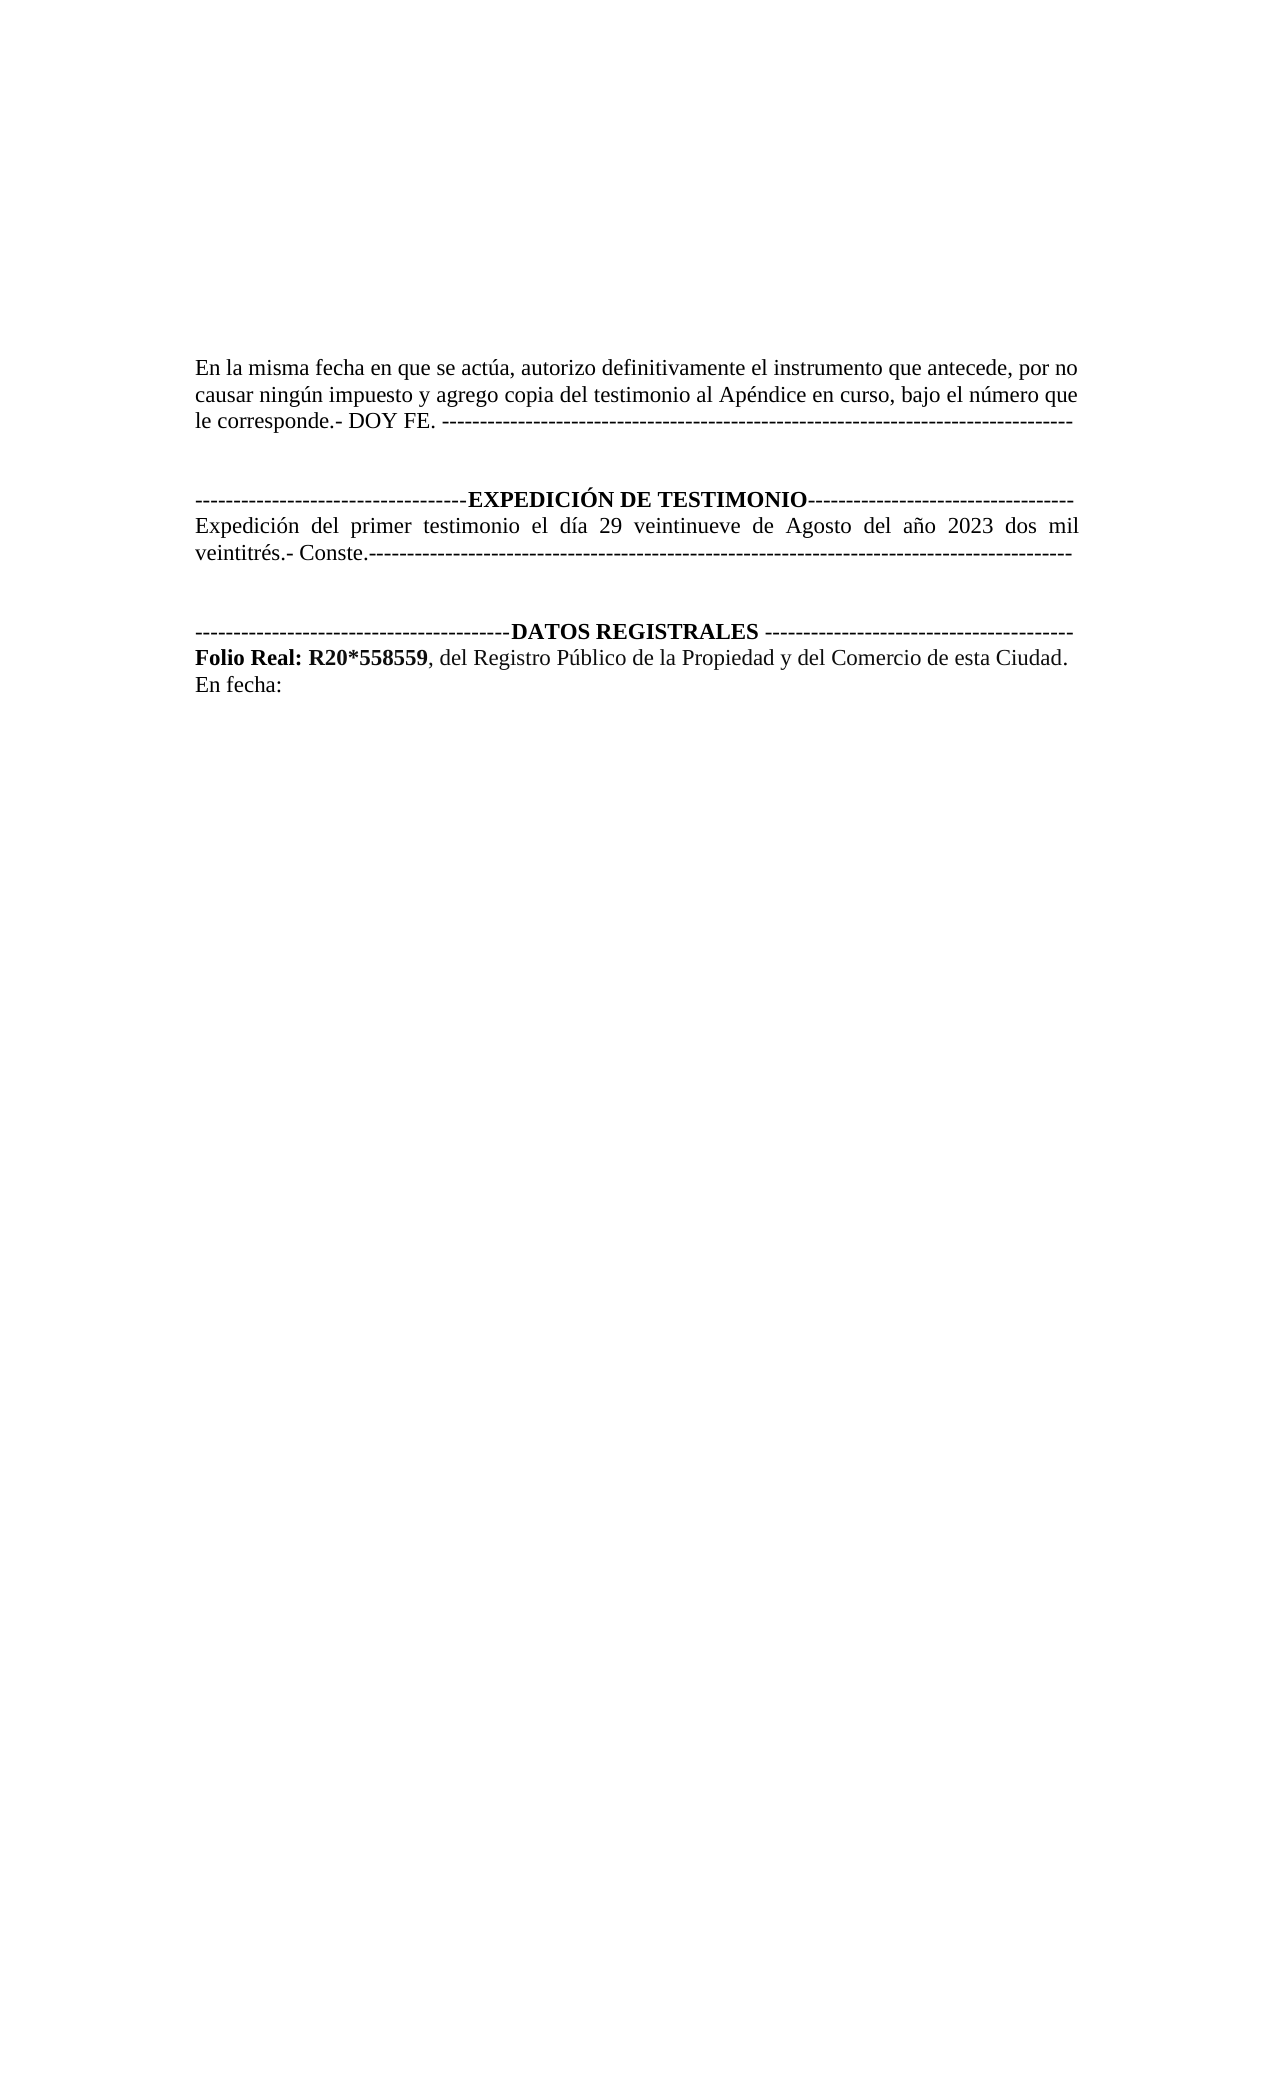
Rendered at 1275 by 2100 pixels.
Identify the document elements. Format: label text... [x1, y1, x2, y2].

text En fecha: [195, 671, 1080, 697]
text Folio Real: R20*558559, del Registro Público de la Propiedad y del Comercio de esta Ciudad. [195, 644, 1080, 671]
text EXPEDICIÓN DE TESTIMONIO [195, 486, 1080, 512]
text En la misma fecha en que se actúa, autorizo definitivamente el instrumento que antecede, por no causar ningún impuesto y agrego copia del testimonio al Apéndice en curso, bajo el número que le corresponde.- DOY FE. [195, 354, 1080, 433]
text Expedición del primer testimonio el día 29 veintinueve de Agosto del año 2023 dos mil veintitrés.- Conste. [195, 512, 1080, 565]
text DATOS REGISTRALES [195, 618, 1080, 644]
